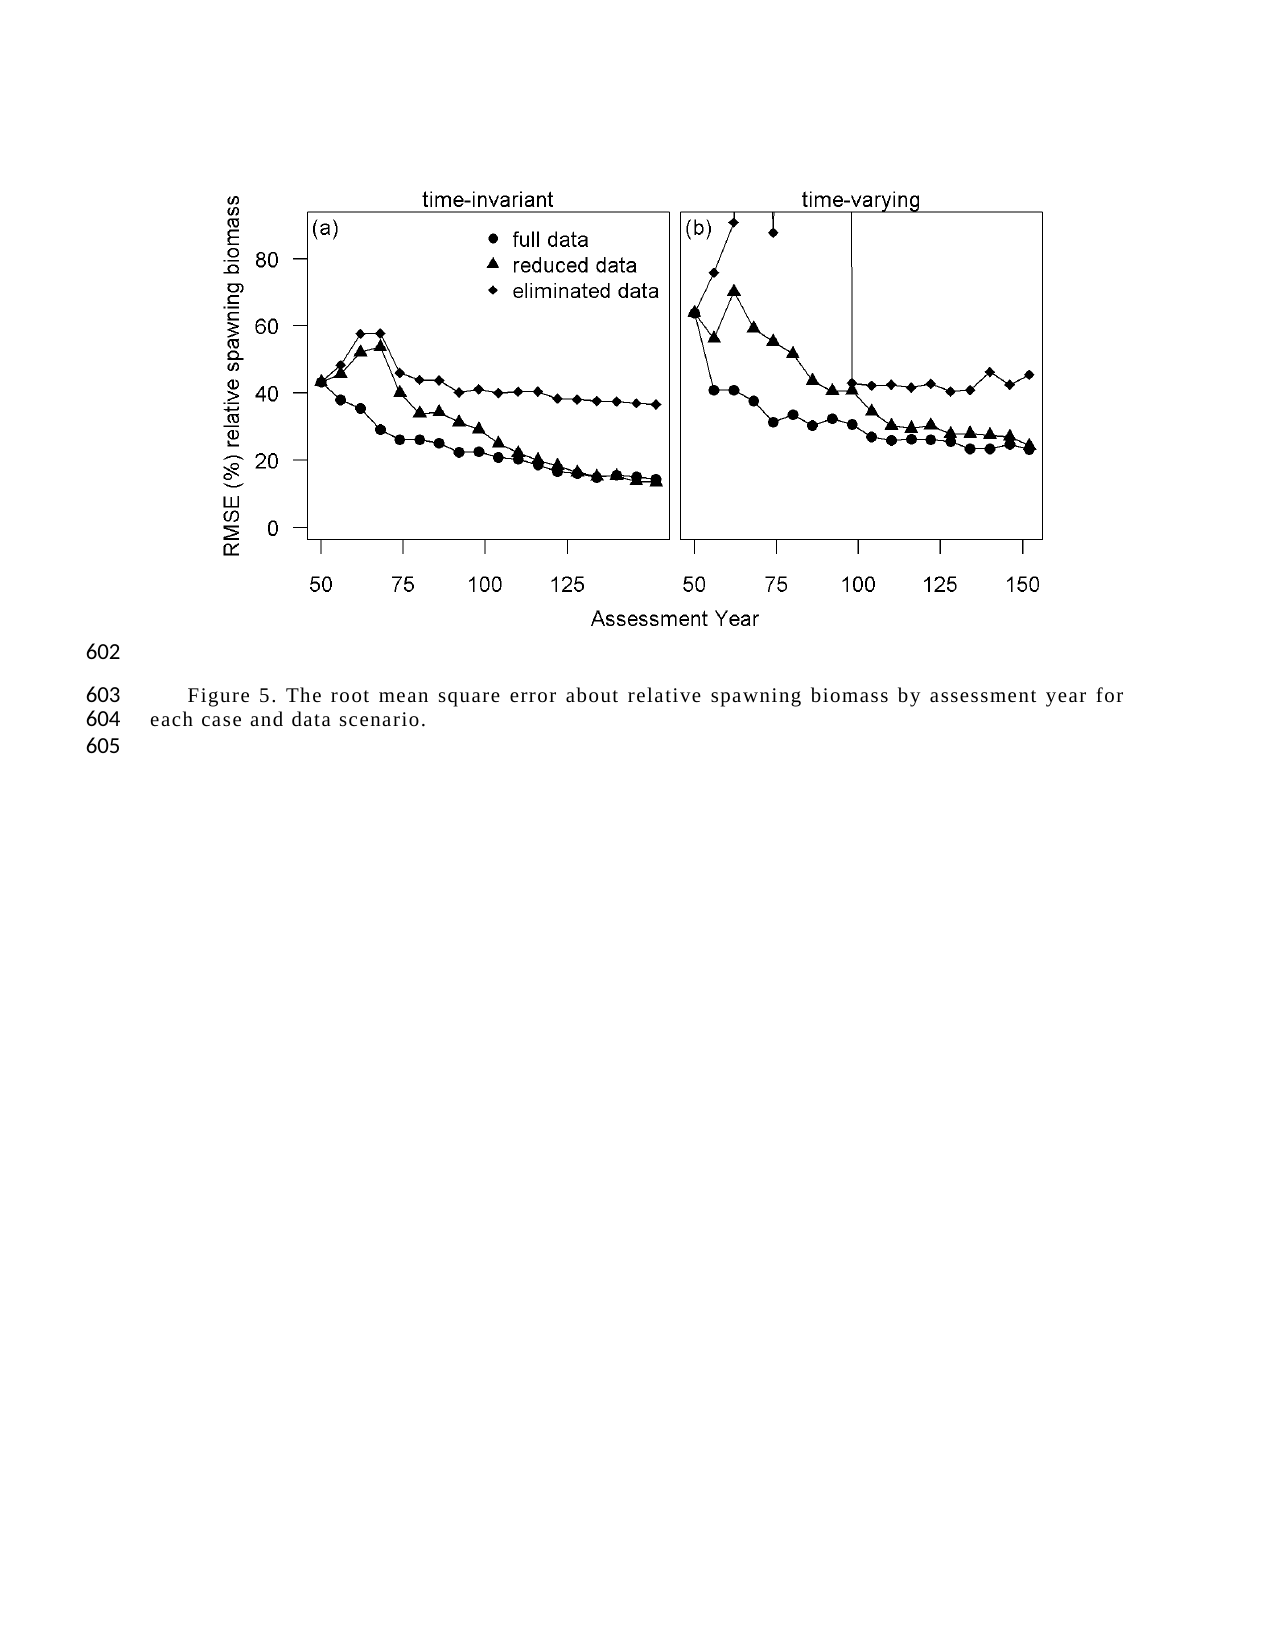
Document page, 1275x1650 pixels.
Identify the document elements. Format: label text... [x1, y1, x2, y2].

picture [187, 150, 1163, 660]
subtitle Figure 5. The root mean square error about relative spawning biomass by assessment year for each case and data scenario. [150, 683, 1125, 731]
